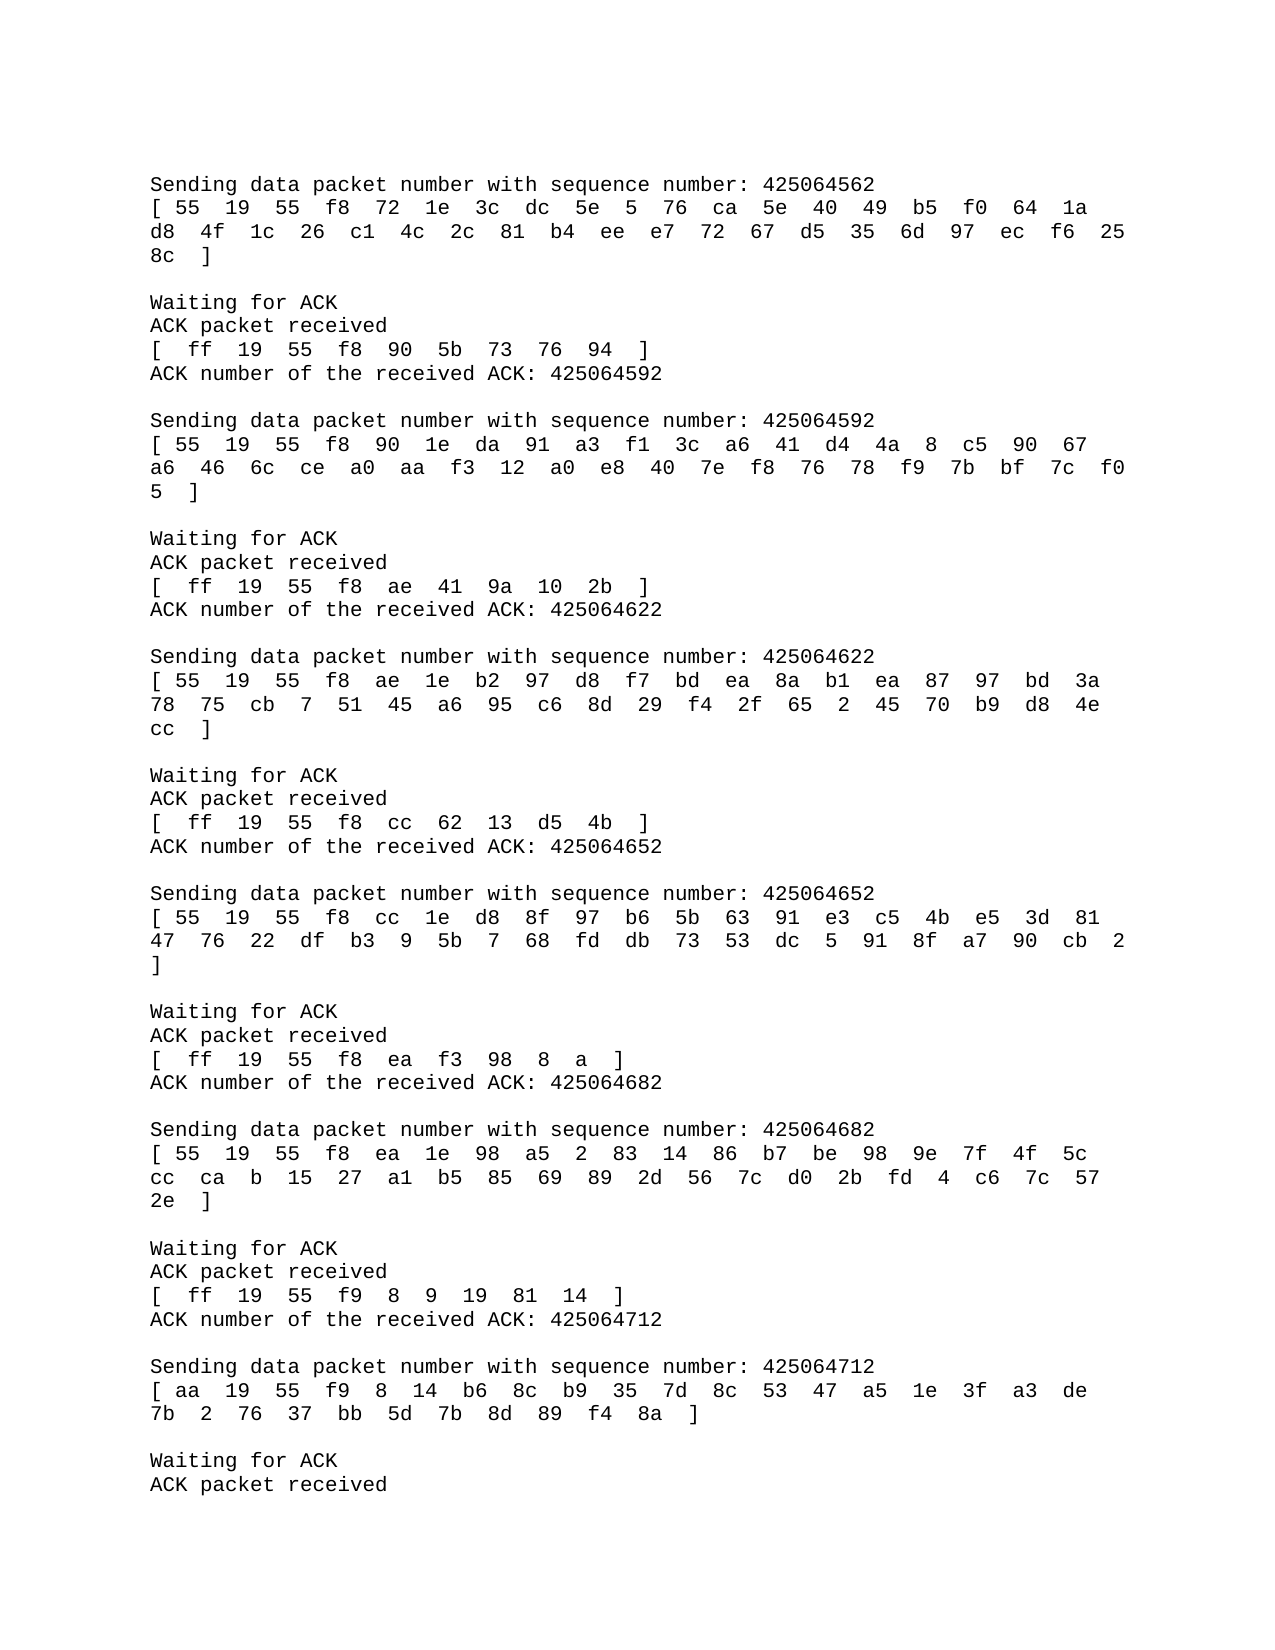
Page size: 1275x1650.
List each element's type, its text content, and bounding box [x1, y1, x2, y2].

text [ 55 19 55 f8 90 1e da 91 a3 f1 3c a6 41 d4 4a 8 c5 90 67 a6 46 6c ce a0 aa f3 12 a0 e8 40 7e f8 76 78 f9 7b bf 7c f0 5 ] [150, 434, 1125, 505]
text ACK packet received [150, 1261, 1125, 1285]
text Sending data packet number with sequence number: 425064562 [150, 174, 1125, 197]
text ACK number of the received ACK: 425064622 [150, 599, 1125, 623]
text Waiting for ACK [150, 1451, 1125, 1474]
text Sending data packet number with sequence number: 425064622 [150, 647, 1125, 670]
text [ 55 19 55 f8 cc 1e d8 8f 97 b6 5b 63 91 e3 c5 4b e5 3d 81 47 76 22 df b3 9 5b 7 68 fd db 73 53 dc 5 91 8f a7 90 cb 2 ] [150, 907, 1125, 978]
text [ 55 19 55 f8 72 1e 3c dc 5e 5 76 ca 5e 40 49 b5 f0 64 1a d8 4f 1c 26 c1 4c 2c 81 b4 ee e7 72 67 d5 35 6d 97 ec f6 25 8c ] [150, 197, 1125, 268]
text [ ff 19 55 f9 8 9 19 81 14 ] [150, 1285, 1125, 1309]
text ACK packet received [150, 552, 1125, 576]
text ACK packet received [150, 1474, 1125, 1498]
text [ aa 19 55 f9 8 14 b6 8c b9 35 7d 8c 53 47 a5 1e 3f a3 de 7b 2 76 37 bb 5d 7b 8d 89 f4 8a ] [150, 1379, 1125, 1427]
text Waiting for ACK [150, 292, 1125, 316]
text [ ff 19 55 f8 ae 41 9a 10 2b ] [150, 576, 1125, 599]
text ACK packet received [150, 316, 1125, 339]
text Sending data packet number with sequence number: 425064592 [150, 410, 1125, 434]
text Waiting for ACK [150, 765, 1125, 788]
text Waiting for ACK [150, 1238, 1125, 1261]
text [ ff 19 55 f8 ea f3 98 8 a ] [150, 1048, 1125, 1072]
text Sending data packet number with sequence number: 425064682 [150, 1119, 1125, 1143]
text Sending data packet number with sequence number: 425064712 [150, 1356, 1125, 1379]
text [ 55 19 55 f8 ea 1e 98 a5 2 83 14 86 b7 be 98 9e 7f 4f 5c cc ca b 15 27 a1 b5 85 69 89 2d 56 7c d0 2b fd 4 c6 7c 57 2e ] [150, 1143, 1125, 1214]
text [ 55 19 55 f8 ae 1e b2 97 d8 f7 bd ea 8a b1 ea 87 97 bd 3a 78 75 cb 7 51 45 a6 95 c6 8d 29 f4 2f 65 2 45 70 b9 d8 4e cc ] [150, 670, 1125, 741]
text ACK number of the received ACK: 425064682 [150, 1072, 1125, 1096]
text Waiting for ACK [150, 528, 1125, 552]
text [ ff 19 55 f8 cc 62 13 d5 4b ] [150, 812, 1125, 836]
text Sending data packet number with sequence number: 425064652 [150, 883, 1125, 907]
text ACK number of the received ACK: 425064592 [150, 363, 1125, 386]
text [ ff 19 55 f8 90 5b 73 76 94 ] [150, 339, 1125, 363]
text ACK number of the received ACK: 425064652 [150, 836, 1125, 859]
text Waiting for ACK [150, 1001, 1125, 1025]
text ACK packet received [150, 1025, 1125, 1048]
text ACK number of the received ACK: 425064712 [150, 1309, 1125, 1332]
text ACK packet received [150, 788, 1125, 812]
